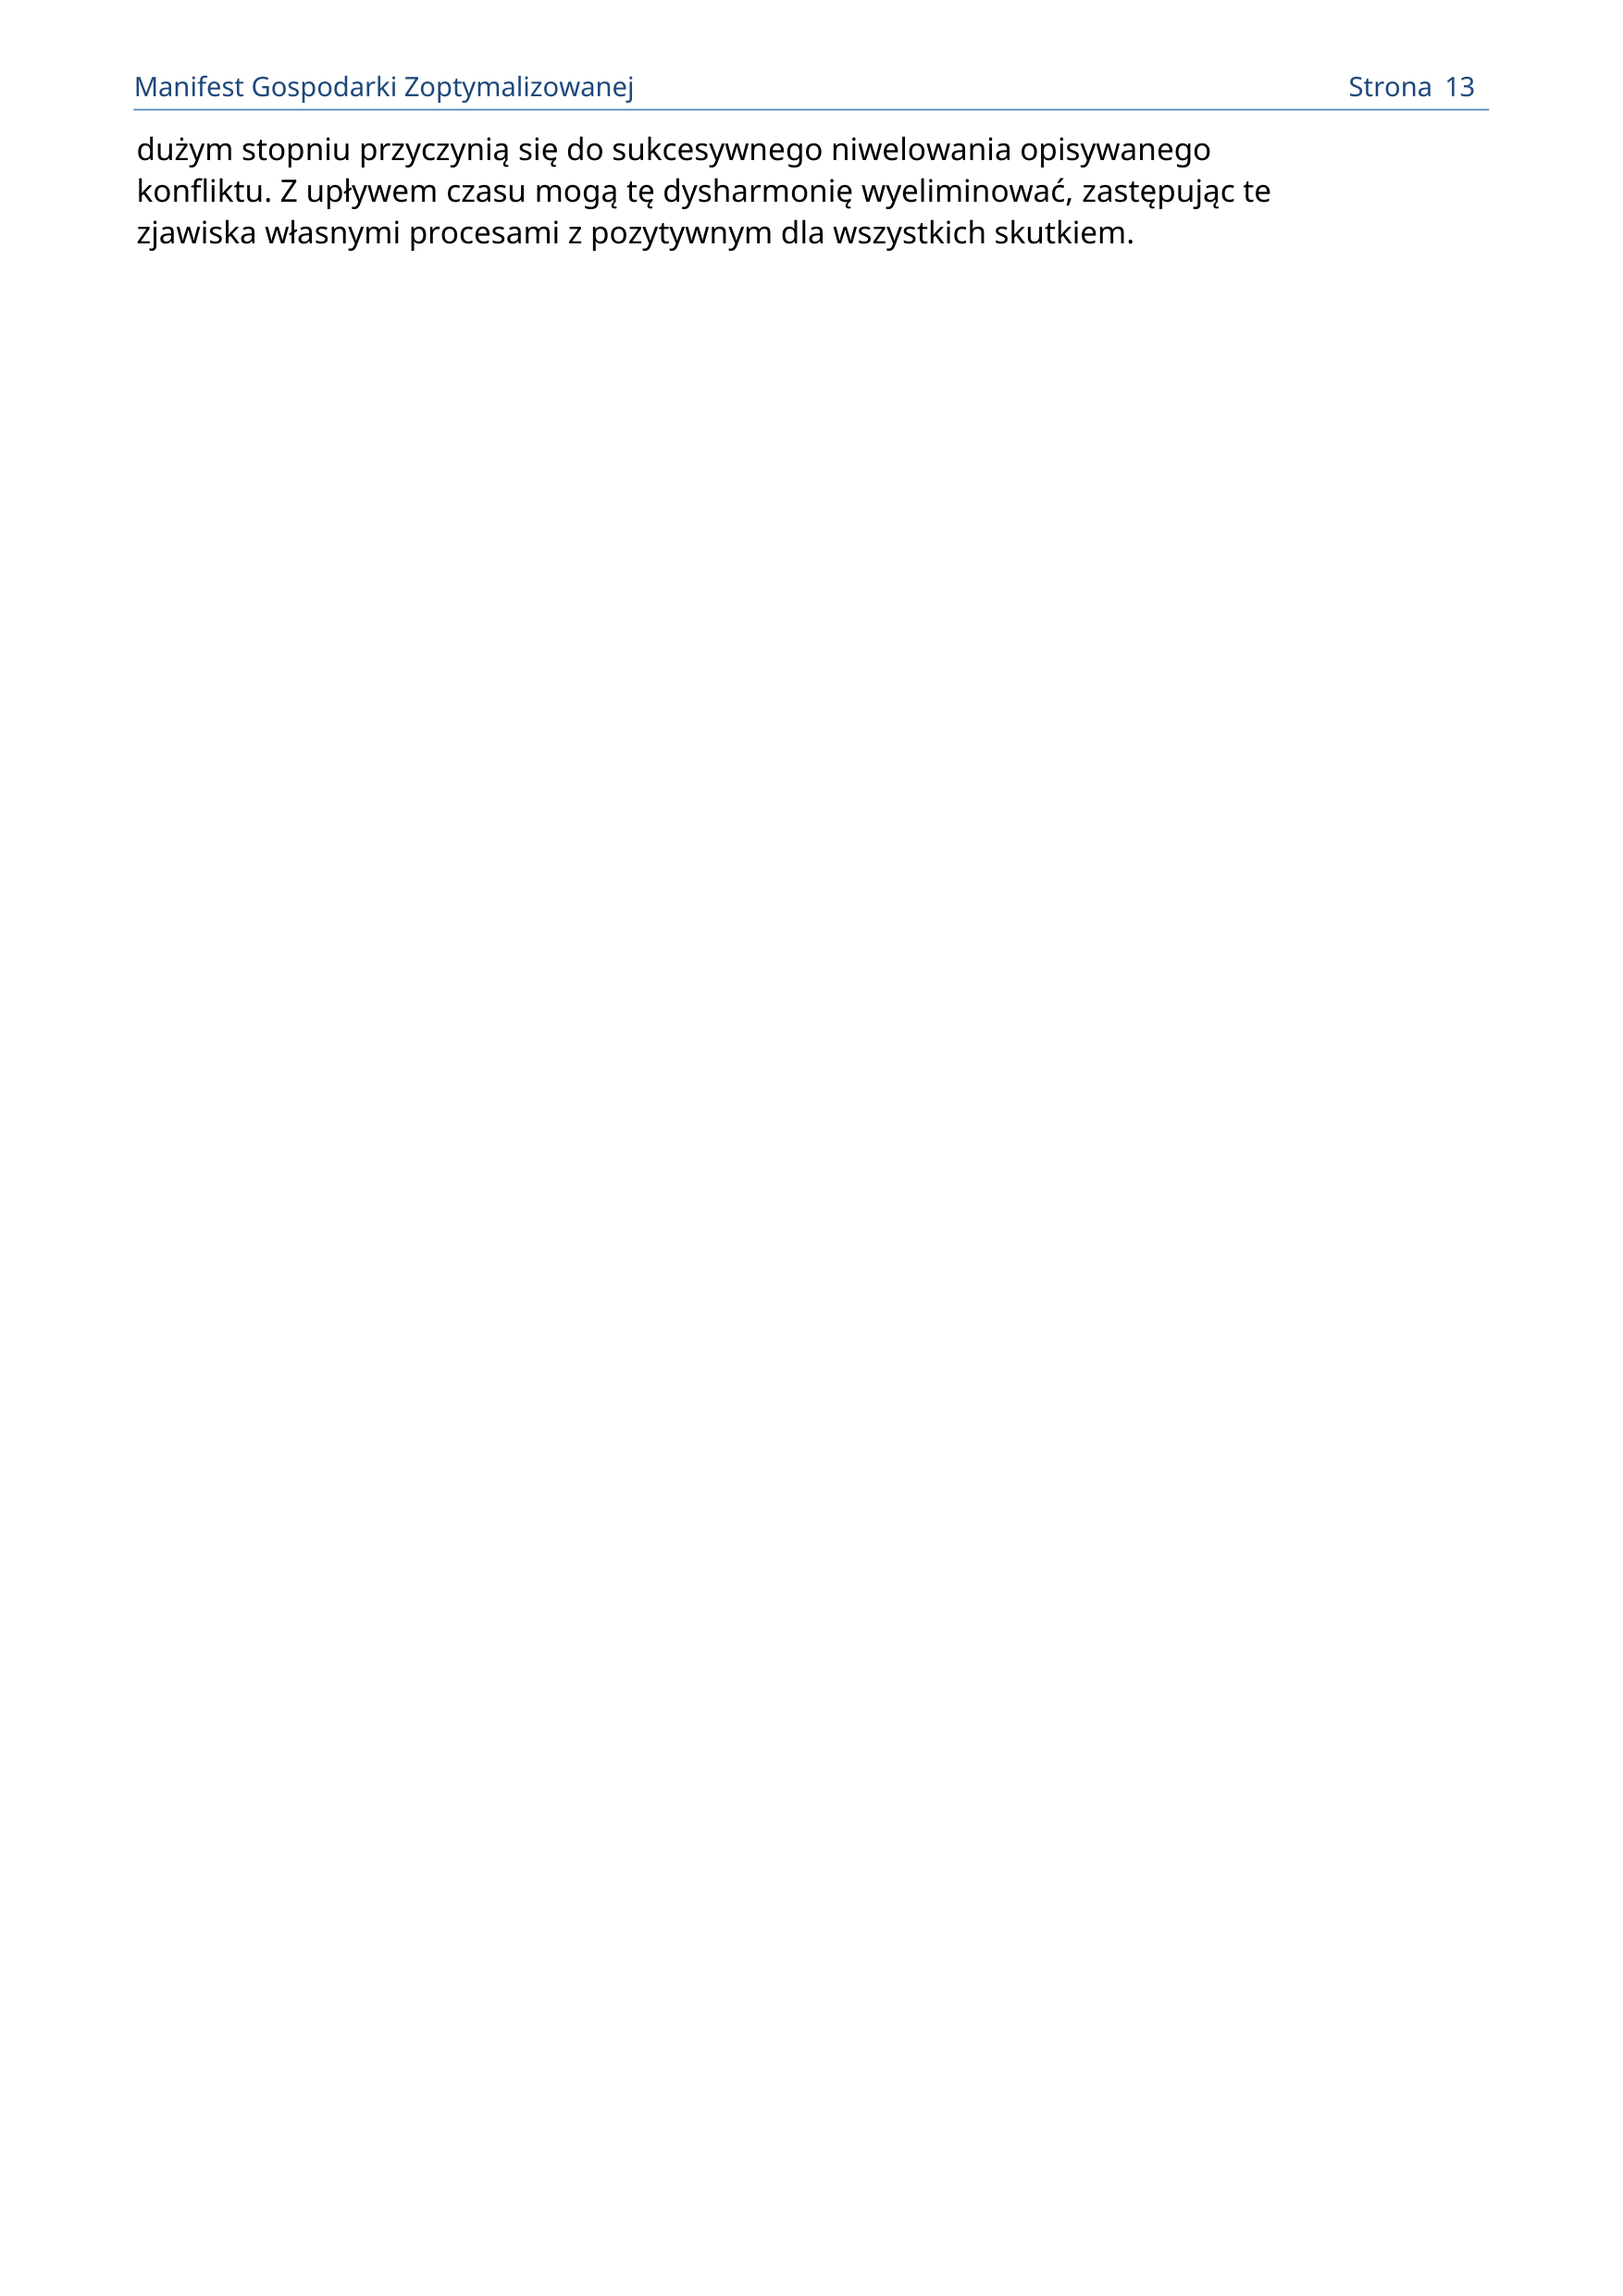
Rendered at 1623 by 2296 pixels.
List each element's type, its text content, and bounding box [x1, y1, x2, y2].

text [136, 127, 1497, 169]
text konfliktu. Z upływem czasu mogą tę dysharmonię wyeliminować, zastępując te zjawiska własnymi procesami z pozytywnym dla wszystkich skutkiem. [136, 169, 1349, 254]
